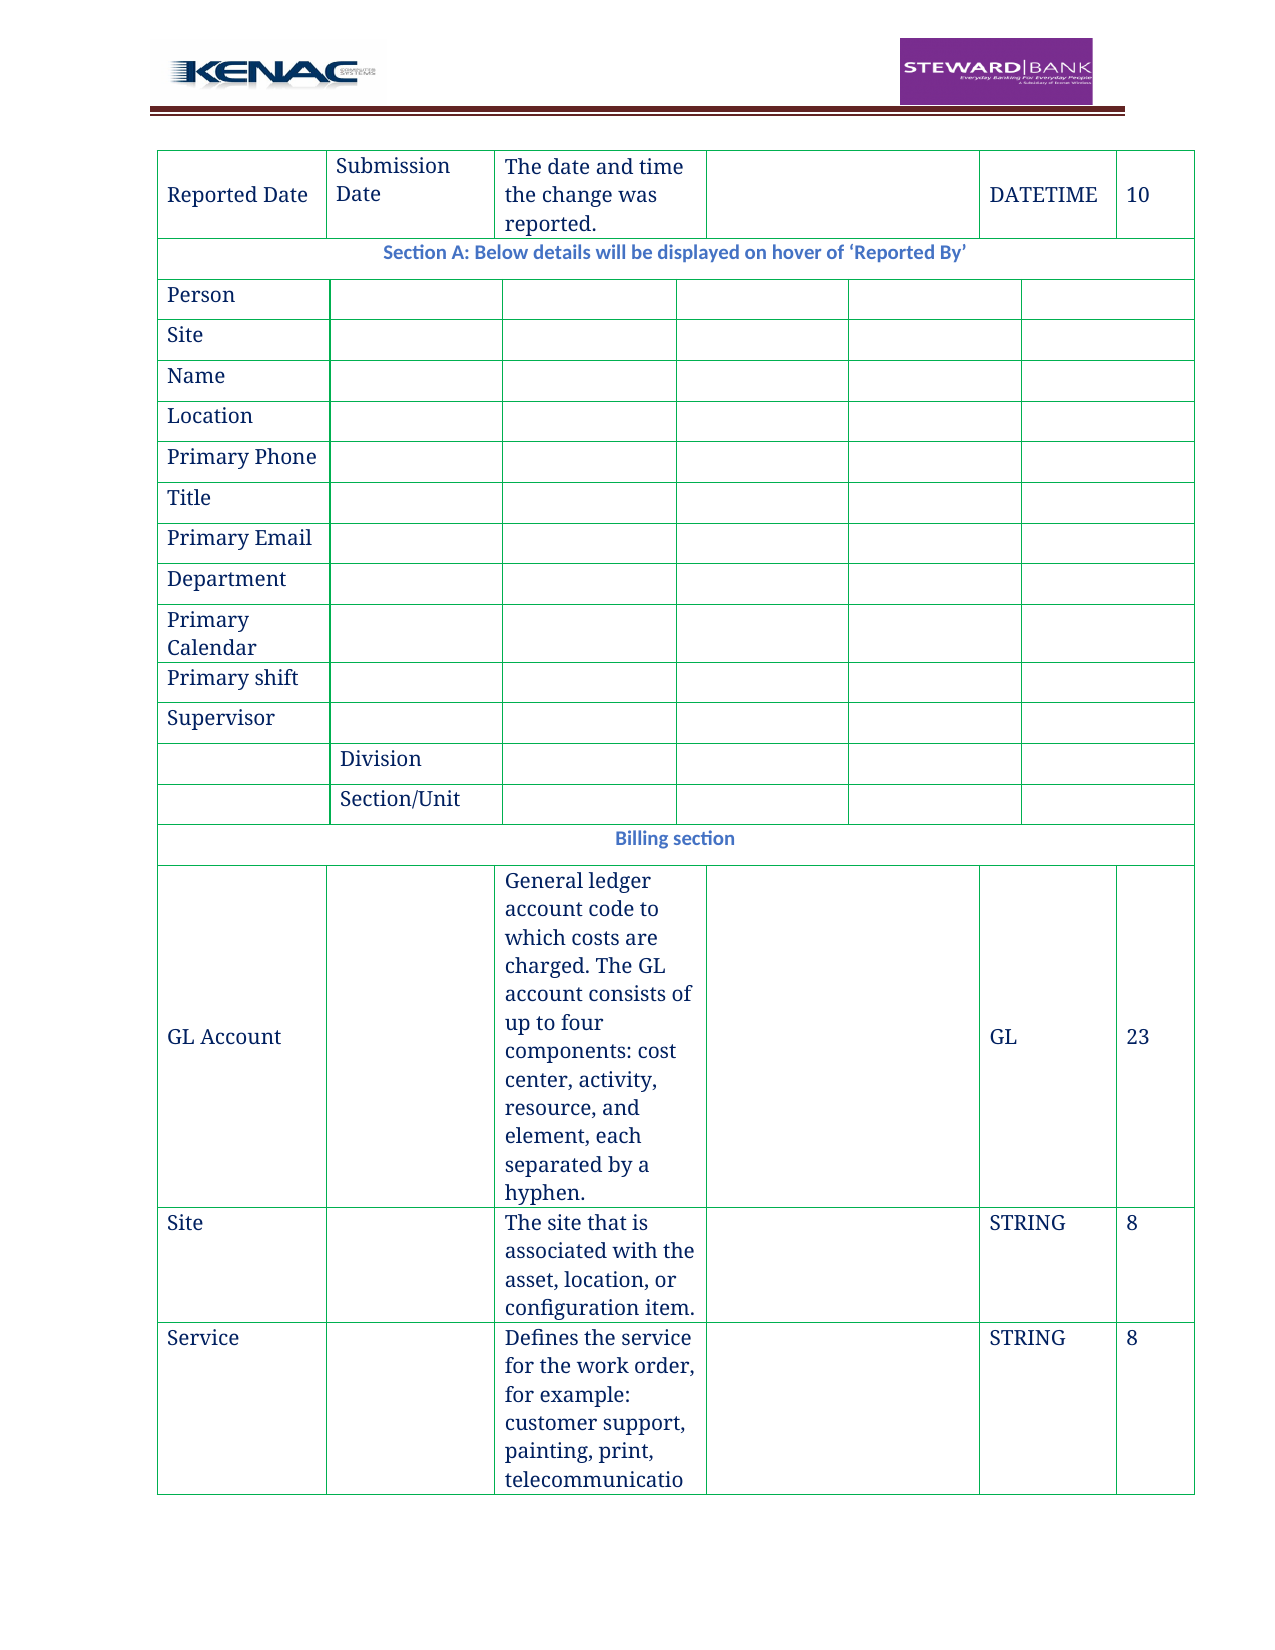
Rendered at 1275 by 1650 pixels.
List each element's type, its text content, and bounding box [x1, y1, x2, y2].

table_cell [677, 524, 848, 563]
table_cell [331, 663, 502, 702]
table_cell 10 [1117, 151, 1194, 238]
table_cell Billing section [158, 825, 1194, 865]
picture [150, 38, 387, 105]
table_cell [331, 564, 502, 604]
table_cell Section/Unit [331, 785, 502, 824]
table_cell [331, 442, 502, 482]
table_cell [1022, 320, 1194, 360]
table_cell [1022, 663, 1194, 702]
table_cell [503, 744, 676, 783]
table_cell Title [158, 483, 329, 522]
table_cell [677, 402, 848, 441]
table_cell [495, 1323, 706, 1493]
table_cell [331, 605, 502, 662]
table_cell [503, 483, 676, 522]
table_cell [677, 442, 848, 482]
table_cell [1022, 703, 1194, 743]
table_cell DATETIME [980, 151, 1116, 238]
table_cell Person [158, 280, 329, 319]
table_cell [677, 564, 848, 604]
table_cell [849, 402, 1021, 441]
table_cell STRING [980, 1323, 1116, 1493]
table_cell [707, 151, 979, 238]
table_cell [503, 703, 676, 743]
table_cell 23 [1117, 866, 1194, 1207]
table_cell [503, 564, 676, 604]
table_cell [849, 361, 1021, 401]
table_cell Department [158, 564, 329, 604]
table_cell [849, 280, 1021, 319]
table_cell [331, 280, 502, 319]
table_cell Primary Calendar [158, 605, 329, 662]
table_cell [677, 320, 848, 360]
table_cell [1022, 483, 1194, 522]
table_cell [677, 483, 848, 522]
table_cell [331, 703, 502, 743]
table_cell GL [980, 866, 1116, 1207]
table_cell [677, 605, 848, 662]
table_cell [503, 785, 676, 824]
table_cell Location [158, 402, 329, 441]
table_cell [677, 744, 848, 783]
table_cell [849, 524, 1021, 563]
table_cell [503, 605, 676, 662]
table_cell Section A: Below details will be displayed on hover of ‘Reported By’ [158, 239, 1194, 279]
table_cell 8 [1117, 1323, 1194, 1493]
table_cell [331, 361, 502, 401]
table_cell Site [158, 320, 329, 360]
table_cell [1022, 361, 1194, 401]
table_cell Site [158, 1208, 326, 1322]
table_cell [849, 483, 1021, 522]
table_cell [331, 483, 502, 522]
table_cell [677, 361, 848, 401]
table_cell [677, 280, 848, 319]
table_cell Primary Phone [158, 442, 329, 482]
table_cell Reported Date [158, 151, 326, 238]
table_cell The date and time the change was reported. [495, 151, 706, 238]
table_cell [849, 703, 1021, 743]
table_cell [1022, 524, 1194, 563]
table_cell [707, 1323, 979, 1493]
table_cell [503, 524, 676, 563]
table_cell [849, 744, 1021, 783]
table_cell [707, 866, 979, 1207]
table_cell [503, 320, 676, 360]
table_cell Name [158, 361, 329, 401]
table_cell [677, 785, 848, 824]
table_cell [1022, 605, 1194, 662]
table_cell [503, 442, 676, 482]
table_cell Service [158, 1323, 326, 1493]
table_cell [677, 703, 848, 743]
table_cell STRING [980, 1208, 1116, 1322]
table_cell [849, 442, 1021, 482]
table_cell [331, 524, 502, 563]
table_cell 8 [1117, 1208, 1194, 1322]
table_cell [503, 280, 676, 319]
table_cell [849, 605, 1021, 662]
table_cell [677, 663, 848, 702]
table_cell [503, 663, 676, 702]
table_cell [1022, 280, 1194, 319]
table_cell [1022, 564, 1194, 604]
table_cell [331, 402, 502, 441]
table_cell The site that is associated with the asset, location, or configuration item. [495, 1208, 706, 1322]
table_cell Supervisor [158, 703, 329, 743]
table_cell [331, 320, 502, 360]
table_cell Division [331, 744, 502, 783]
table_cell [1022, 402, 1194, 441]
table_cell [327, 1323, 494, 1493]
table_cell [707, 1208, 979, 1322]
table_cell [503, 402, 676, 441]
table_cell [849, 320, 1021, 360]
picture [900, 38, 1093, 105]
table_cell GL Account [158, 866, 326, 1207]
table_cell [158, 744, 329, 783]
table_cell General ledger account code to which costs are charged. The GL account consists of up to four components: cost center, activity, resource, and element, each separated by a hyphen. [495, 866, 706, 1207]
table_cell [1022, 744, 1194, 783]
table_cell [849, 785, 1021, 824]
table_cell [849, 564, 1021, 604]
table_cell Submission Date [327, 151, 494, 238]
table_cell [849, 663, 1021, 702]
table_cell Primary Email [158, 524, 329, 563]
table_cell [503, 361, 676, 401]
table_cell [158, 785, 329, 824]
table_cell [1022, 442, 1194, 482]
table_cell [327, 866, 494, 1207]
table_cell [1022, 785, 1194, 824]
table_cell Primary shift [158, 663, 329, 702]
table_cell [327, 1208, 494, 1322]
